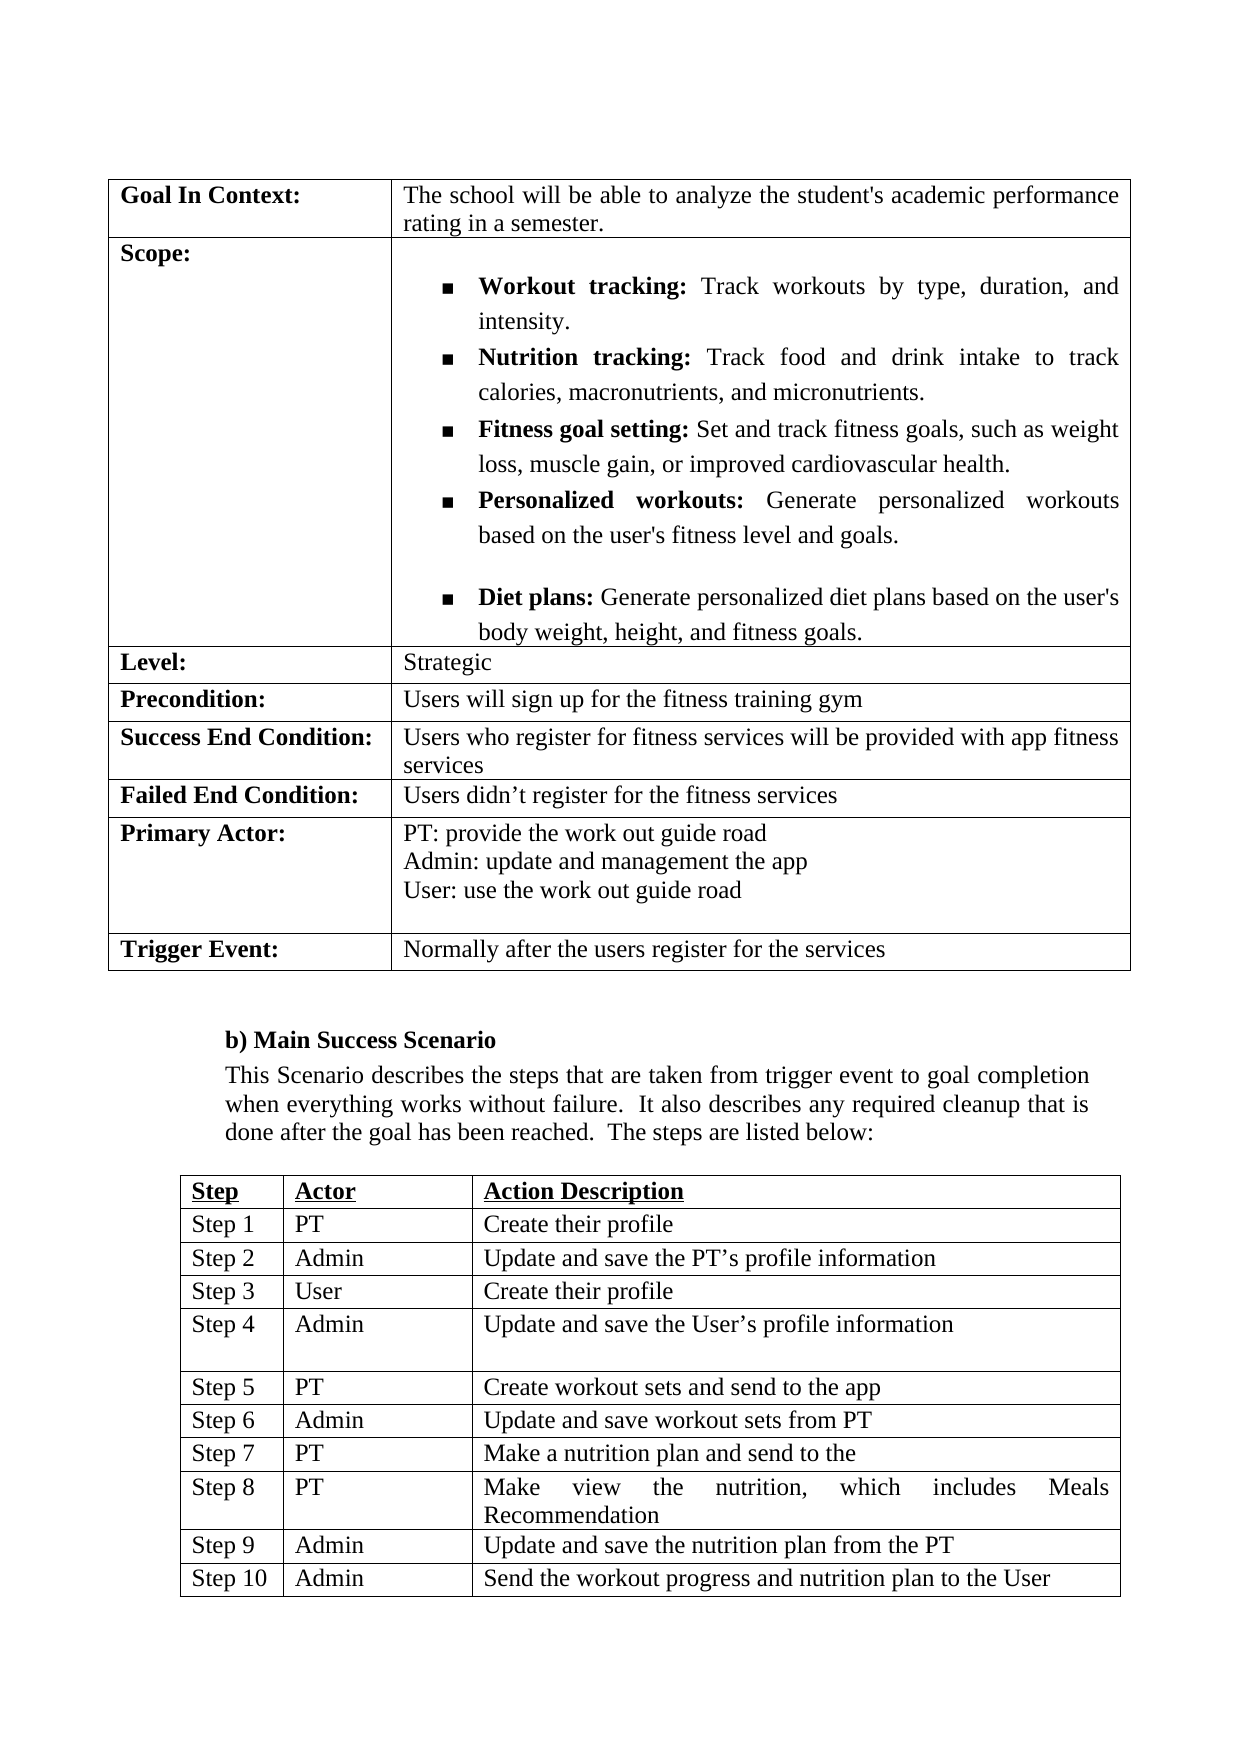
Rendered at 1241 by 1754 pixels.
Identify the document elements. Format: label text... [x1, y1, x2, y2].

table_cell Create workout sets and send to the app [473, 1372, 1120, 1404]
table_cell Users didn’t register for the fitness services [392, 780, 1130, 817]
table_cell Admin [284, 1405, 472, 1437]
table_cell Level: [109, 647, 391, 683]
table_cell Precondition: [109, 684, 391, 721]
table_cell Make a nutrition plan and send to the [473, 1438, 1120, 1471]
table_cell Scope: [109, 238, 391, 646]
table_header Action Description [473, 1176, 1120, 1208]
table_cell Step 3 [181, 1276, 283, 1308]
table_cell Primary Actor: [109, 818, 391, 933]
table_cell Users will sign up for the fitness training gym [392, 684, 1130, 721]
table_cell Admin [284, 1309, 472, 1371]
table_header The school will be able to analyze the student's academic performance rating in a semester. [392, 180, 1130, 237]
table_cell Send the workout progress and nutrition plan to the User [473, 1564, 1120, 1596]
table_cell User [284, 1276, 472, 1308]
table_cell Update and save the PT’s profile information [473, 1243, 1120, 1275]
table_cell Step 5 [181, 1372, 283, 1404]
table_cell Failed End Condition: [109, 780, 391, 817]
table_cell Step 10 [181, 1564, 283, 1596]
table_header Actor [284, 1176, 472, 1208]
table_cell Users who register for fitness services will be provided with app fitness services [392, 722, 1130, 779]
table_cell Strategic [392, 647, 1130, 683]
table_cell Step 4 [181, 1309, 283, 1371]
table_cell Update and save workout sets from PT [473, 1405, 1120, 1437]
table_cell PT [284, 1438, 472, 1471]
table_cell Update and save the User’s profile information [473, 1309, 1120, 1371]
table_cell Update and save the nutrition plan from the PT [473, 1530, 1120, 1562]
table_header Goal In Context: [109, 180, 391, 237]
table_cell PT [284, 1472, 472, 1529]
table_cell Step 1 [181, 1209, 283, 1242]
table_cell Step 6 [181, 1405, 283, 1437]
table_cell Admin [284, 1530, 472, 1562]
table_cell Normally after the users register for the services [392, 934, 1130, 970]
table_cell PT [284, 1372, 472, 1404]
table_header Step [181, 1176, 283, 1208]
table_cell Step 9 [181, 1530, 283, 1562]
table_cell Admin [284, 1564, 472, 1596]
table_cell Step 7 [181, 1438, 283, 1471]
table_cell Admin [284, 1243, 472, 1275]
table_cell Workout tracking: Track workouts by type, duration, and intensity. Nutrition tracking: Track food and drink intake to track calories, macronutrients, and micronutrients. Fitness goal setting: Set and track fitness goals, such as weight loss, muscle gain, or improved cardiovascular health. Personalized workouts: Generate personalized workouts based on the user's fitness level and goals. Diet plans: Generate personalized diet plans based on the user's body weight, height, and fitness goals. [392, 238, 1130, 646]
table_cell Create their profile [473, 1276, 1120, 1308]
table_cell Trigger Event: [109, 934, 391, 970]
table_cell PT [284, 1209, 472, 1242]
table_cell Success End Condition: [109, 722, 391, 779]
table_cell Step 2 [181, 1243, 283, 1275]
subtitle b) Main Success Scenario [225, 1025, 1090, 1054]
table_cell Create their profile [473, 1209, 1120, 1242]
table_cell PT: provide the work out guide road Admin: update and management the app User: use the work out guide road [392, 818, 1130, 933]
table_cell Step 8 [181, 1472, 283, 1529]
text This Scenario describes the steps that are taken from trigger event to goal completion when everything works without failure. It also describes any required cleanup that is done after the goal has been reached. The steps are listed below: [225, 1060, 1090, 1146]
table_cell Make view the nutrition, which includes Meals Recommendation [473, 1472, 1120, 1529]
